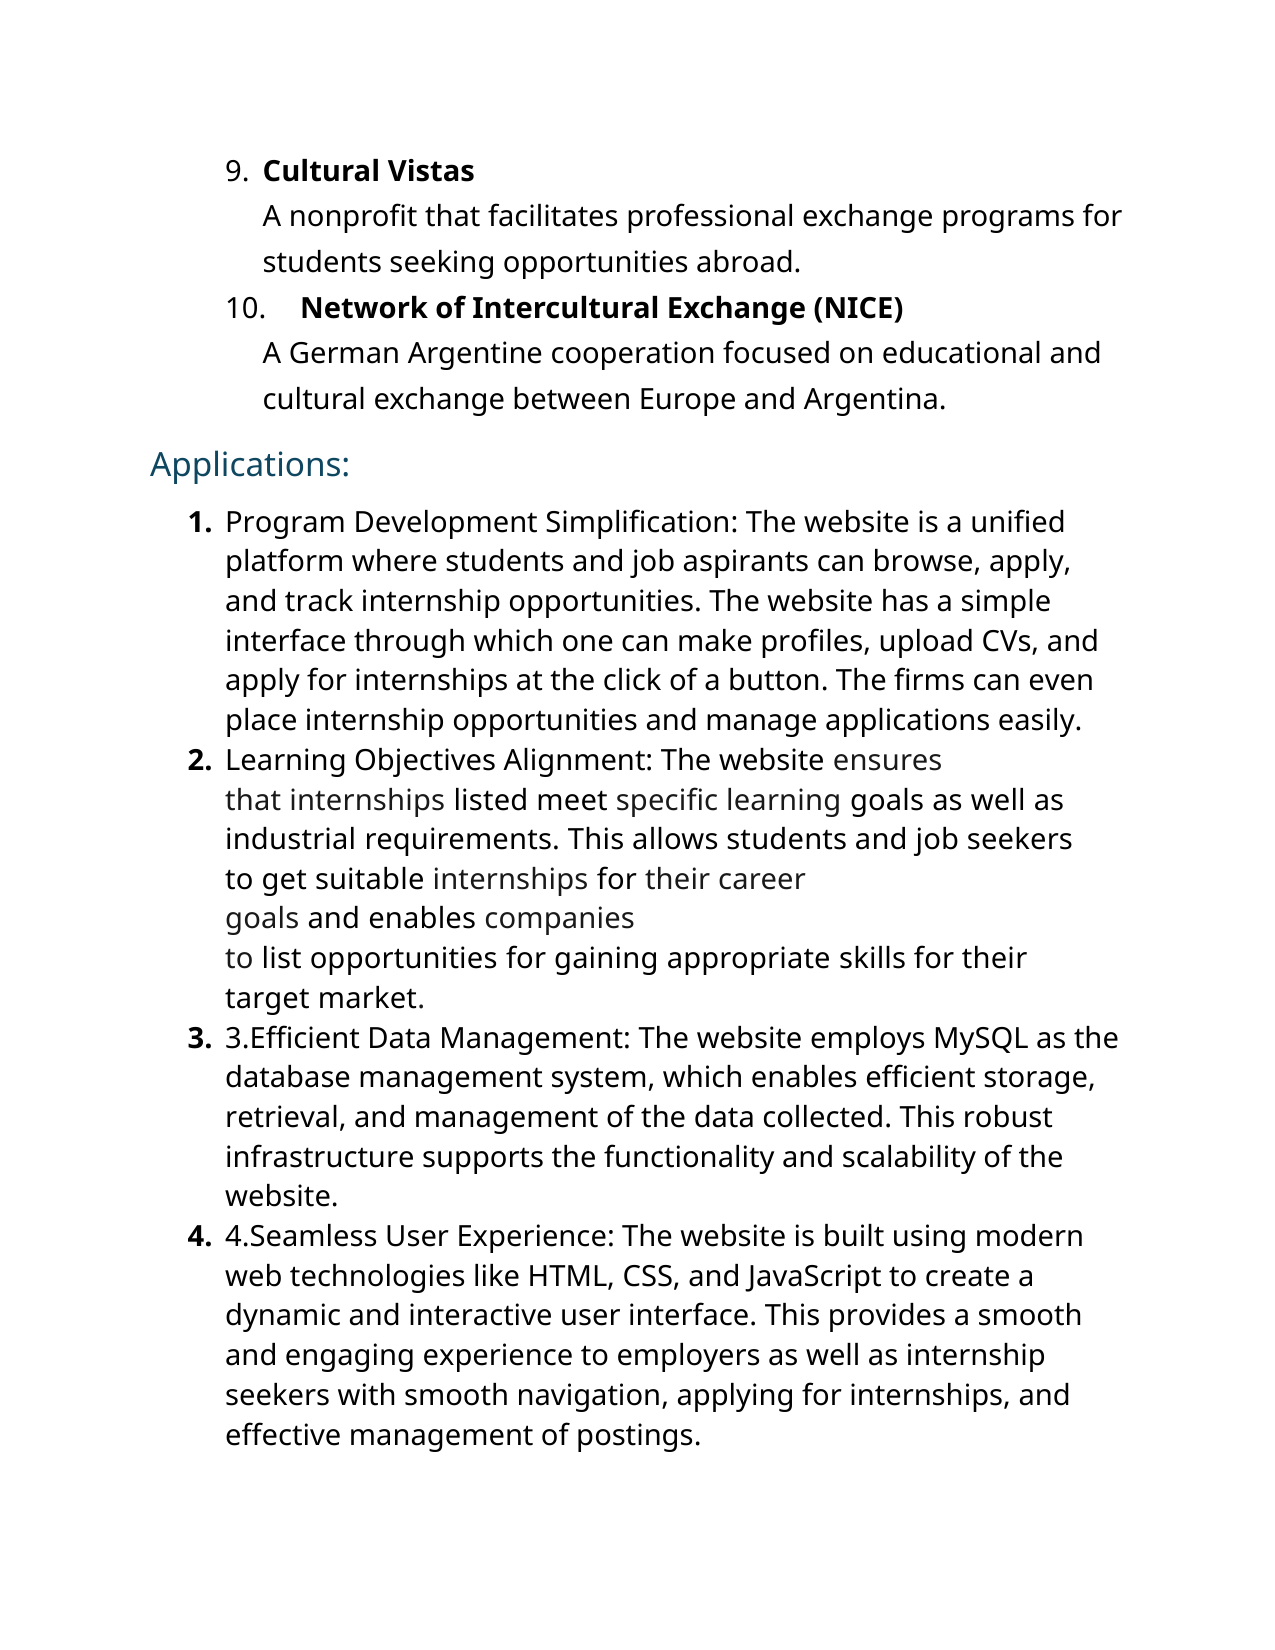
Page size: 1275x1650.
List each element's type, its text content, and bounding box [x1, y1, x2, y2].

list 4.Seamless User Experience: The website is built using modern web technologies like HTML, CSS, and JavaScript to create a dynamic and interactive user interface. This provides a smooth and engaging experience to employers as well as internship seekers with smooth navigation, applying for internships, and effective management of postings. [187, 1215, 1125, 1453]
list Network of Intercultural Exchange (NICE) A German Argentine cooperation focused on educational and cultural exchange between Europe and Argentina. [225, 287, 1125, 418]
list Cultural Vistas A nonprofit that facilitates professional exchange programs for students seeking opportunities abroad. [225, 150, 1125, 281]
list 3.Efficient Data Management: The website employs MySQL as the database management system, which enables efficient storage, retrieval, and management of the data collected. This robust infrastructure supports the functionality and scalability of the website. [187, 1017, 1125, 1215]
list Program Development Simplification: The website is a unified platform where students and job aspirants can browse, apply, and track internship opportunities. The website has a simple interface through which one can make profiles, upload CVs, and apply for internships at the click of a button. The firms can even place internship opportunities and manage applications easily. [187, 501, 1125, 739]
subtitle Applications: [150, 440, 1125, 486]
list Learning Objectives Alignment: The website ensures that internships listed meet specific learning goals as well as industrial requirements. This allows students and job seekers to get suitable internships for their career goals and enables companies to list opportunities for gaining appropriate skills for their target market. [187, 739, 1125, 1017]
